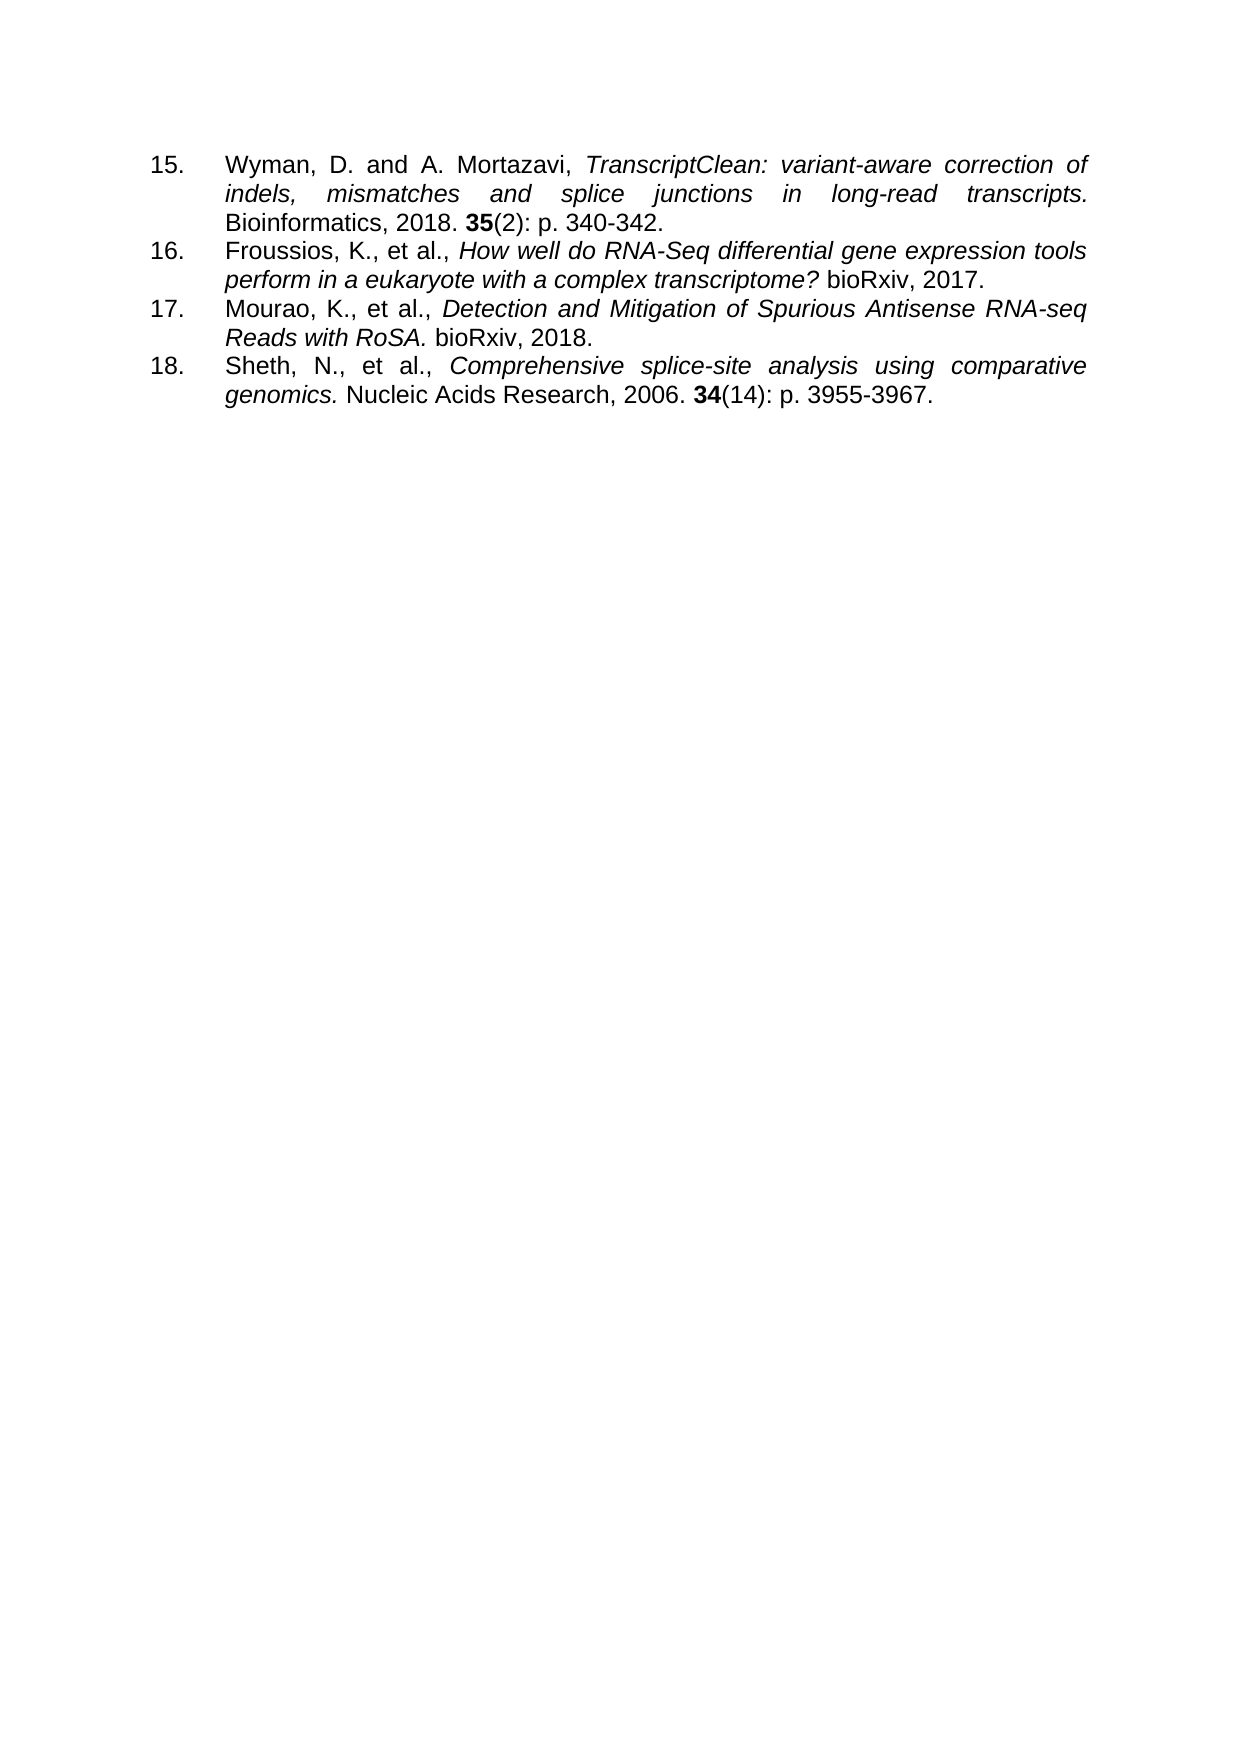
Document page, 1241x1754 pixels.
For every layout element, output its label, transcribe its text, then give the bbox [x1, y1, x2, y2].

text 17. Mourao, K., et al., Detection and Mitigation of Spurious Antisense RNA-seq Reads with RoSA. bioRxiv, 2018. [150, 294, 1090, 351]
text 15. Wyman, D. and A. Mortazavi, TranscriptClean: variant-aware correction of indels, mismatches and splice junctions in long-read transcripts. Bioinformatics, 2018. 35(2): p. 340-342. [150, 150, 1090, 236]
text 18. Sheth, N., et al., Comprehensive splice-site analysis using comparative genomics. Nucleic Acids Research, 2006. 34(14): p. 3955-3967. [150, 351, 1090, 409]
text 16. Froussios, K., et al., How well do RNA-Seq differential gene expression tools perform in a eukaryote with a complex transcriptome? bioRxiv, 2017. [150, 236, 1090, 294]
